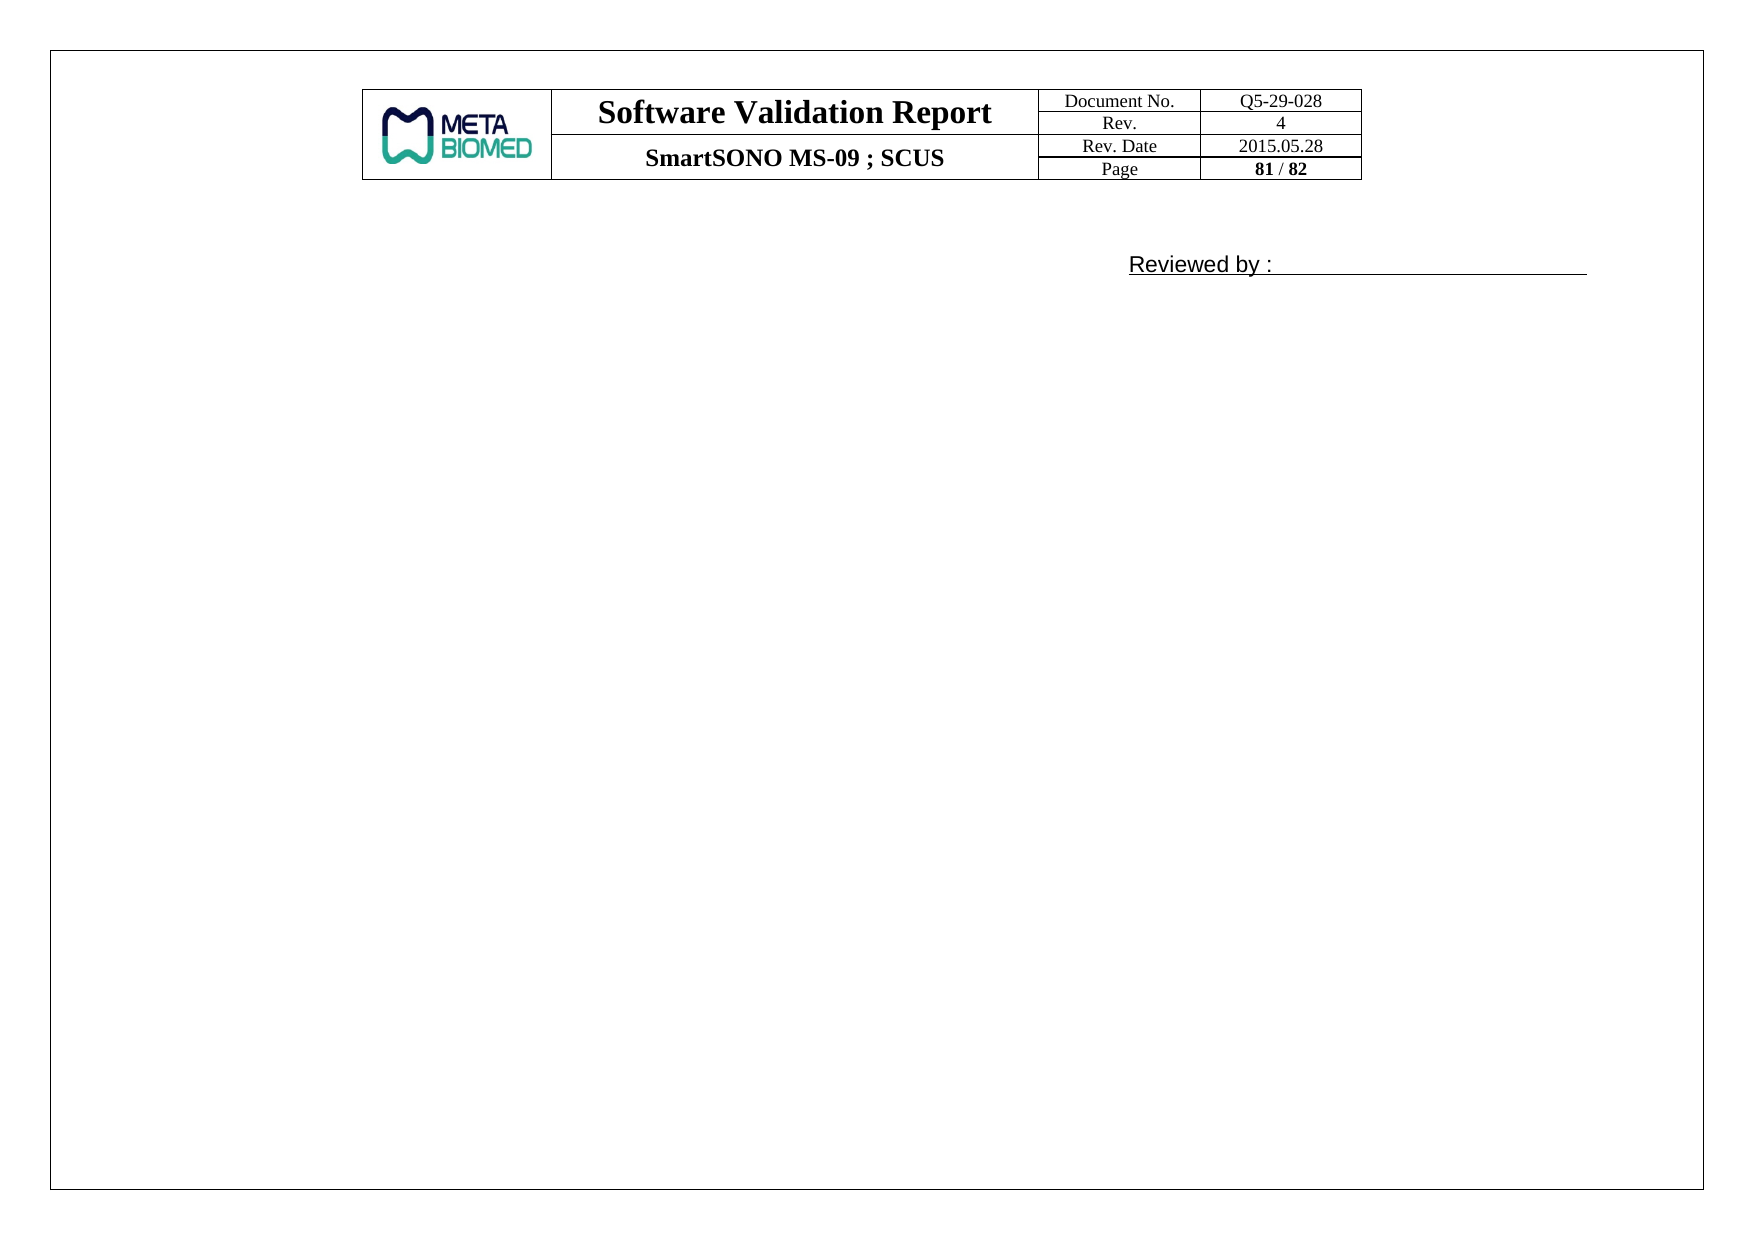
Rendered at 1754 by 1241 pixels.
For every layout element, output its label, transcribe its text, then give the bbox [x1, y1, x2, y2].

text Reviewed by : [179, 246, 1587, 283]
picture [378, 105, 536, 164]
